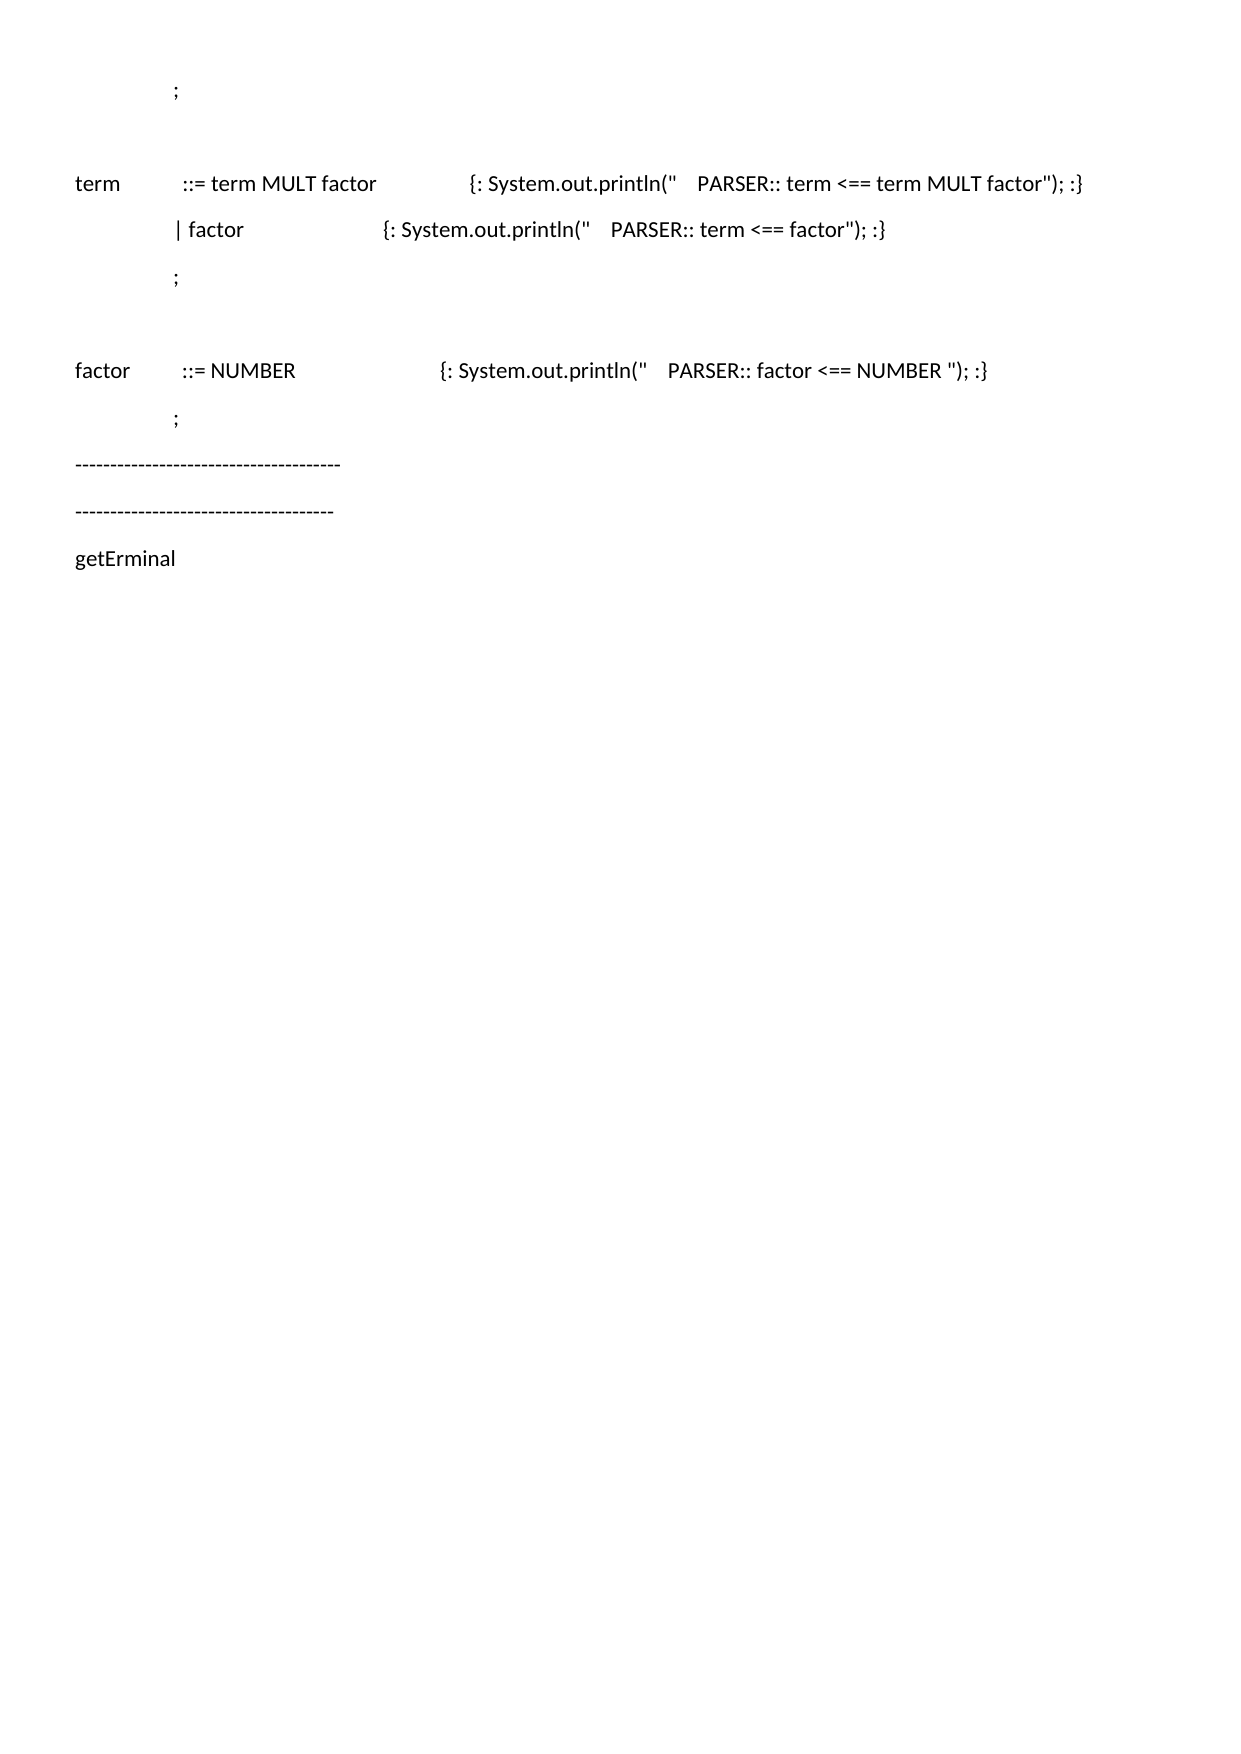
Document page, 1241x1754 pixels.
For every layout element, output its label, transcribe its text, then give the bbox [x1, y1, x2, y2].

text ; [75, 75, 1165, 103]
text ; [75, 262, 1165, 291]
text getErminal [75, 544, 1165, 572]
text -------------------------------------- [75, 450, 1165, 478]
text term ::= term MULT factor {: System.out.println(" PARSER:: term <== term MULT factor"); :} [75, 169, 1165, 197]
text | factor {: System.out.println(" PARSER:: term <== factor"); :} [75, 216, 1165, 244]
text factor ::= NUMBER {: System.out.println(" PARSER:: factor <== NUMBER "); :} [75, 356, 1165, 384]
text ; [75, 403, 1165, 431]
text ------------------------------------- [75, 497, 1165, 525]
